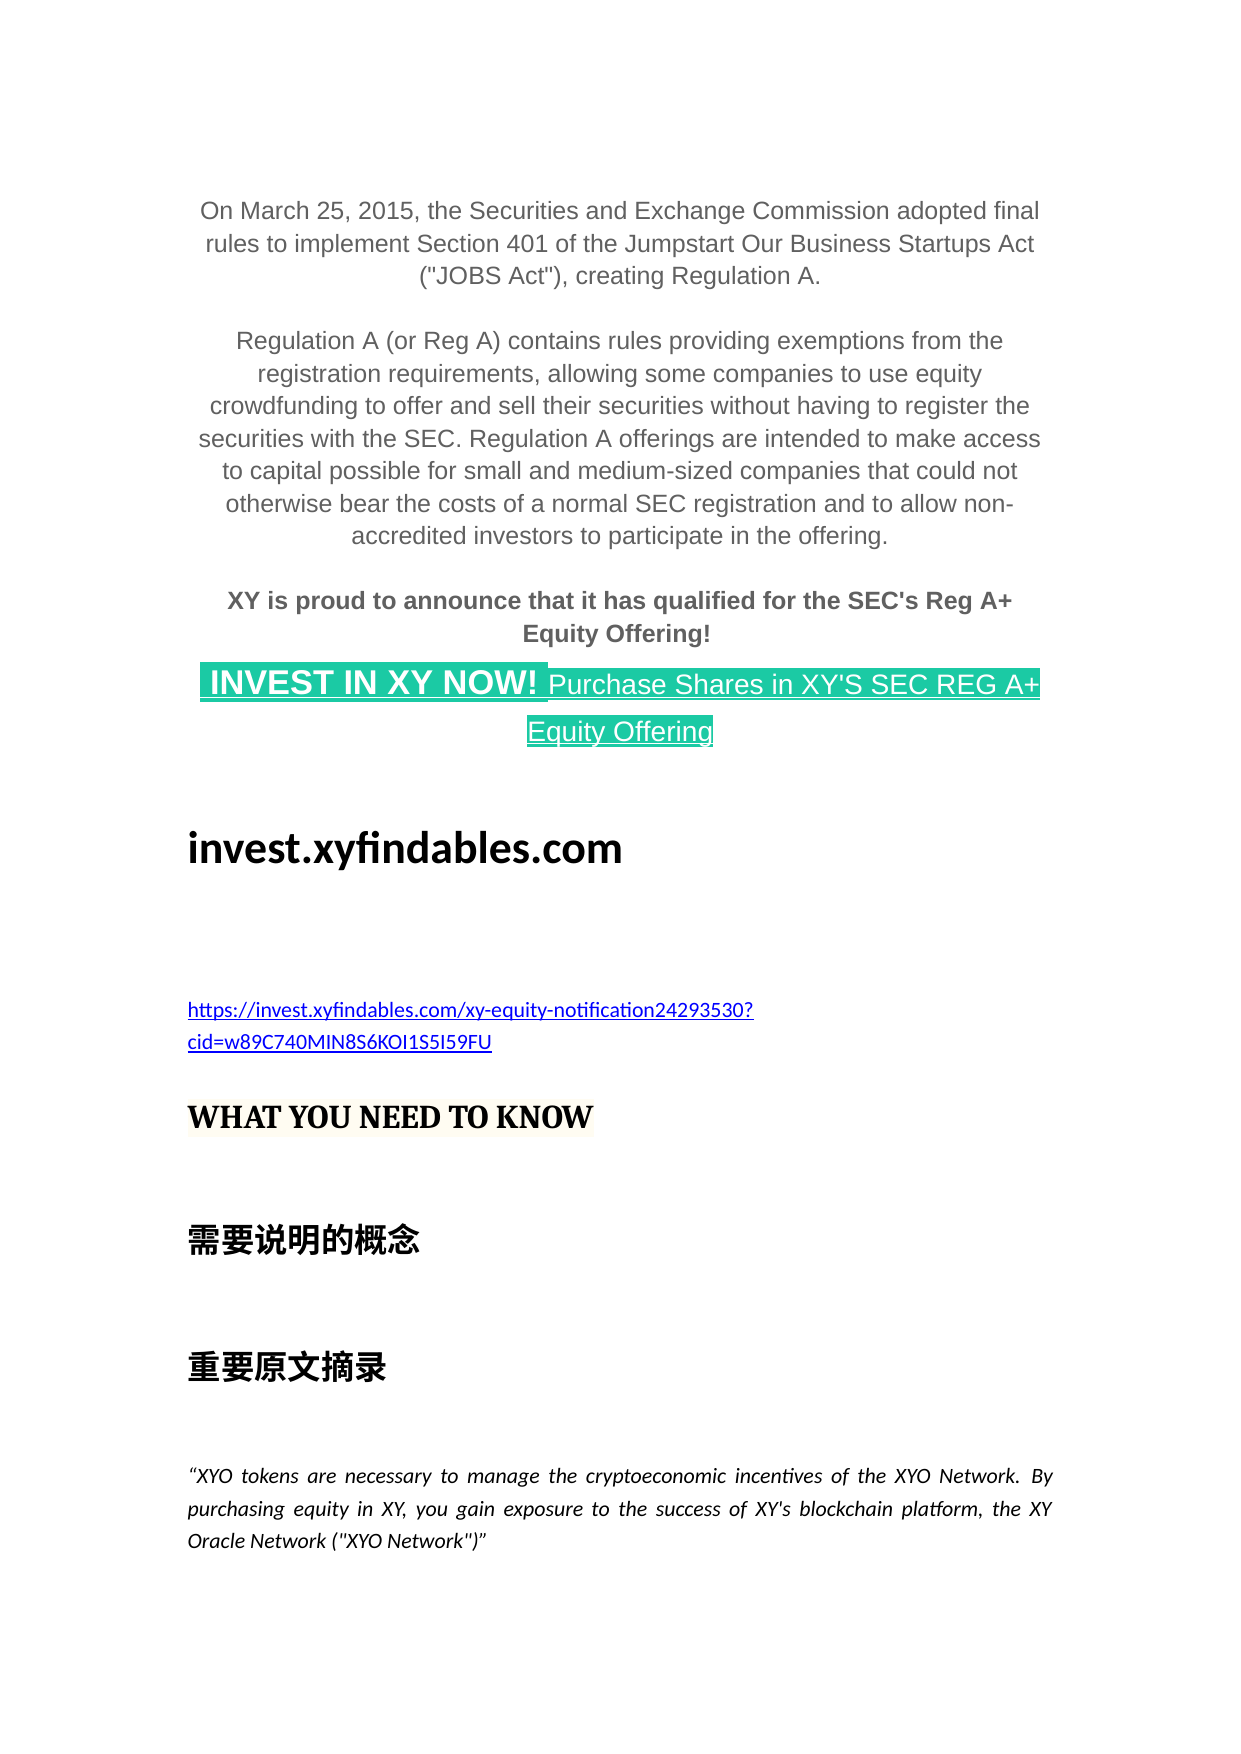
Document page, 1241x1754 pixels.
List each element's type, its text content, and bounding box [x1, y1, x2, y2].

text https://invest.xyfindables.com/xy-equity-notification24293530?cid=w89C740MIN8S6KOI1S5I59FU [187, 993, 1053, 1058]
subtitle 重要原文摘录 [187, 1332, 1053, 1397]
text Regulation A (or Reg A) contains rules providing exemptions from the registration requirements, allowing some companies to use equity crowdfunding to offer and sell their securities without having to register the securities with the SEC. Regulation A offerings are intended to make access to capital possible for small and medium-sized companies that could not otherwise bear the costs of a normal SEC registration and to allow non-accredited investors to participate in the offering. [187, 324, 1053, 552]
text “XYO tokens are necessary to manage the cryptoeconomic incentives of the XYO Network. By purchasing equity in XY, you gain exposure to the success of XY's blockchain platform, the XY Oracle Network ("XYO Network")” [187, 1459, 1053, 1557]
subtitle invest.xyfindables.com [187, 815, 1053, 880]
text INVEST IN XY NOW! Purchase Shares in XY'S SEC REG A+ Equity Offering [187, 649, 1053, 747]
text On March 25, 2015, the Securities and Exchange Commission adopted final rules to implement Section 401 of the Jumpstart Our Business Startups Act ("JOBS Act"), creating Regulation A. [187, 194, 1053, 292]
subtitle WHAT YOU NEED TO KNOW [187, 1085, 1053, 1150]
subtitle 需要说明的概念 [187, 1205, 1053, 1270]
text XY is proud to announce that it has qualified for the SEC's Reg A+ Equity Offering! [187, 584, 1053, 649]
